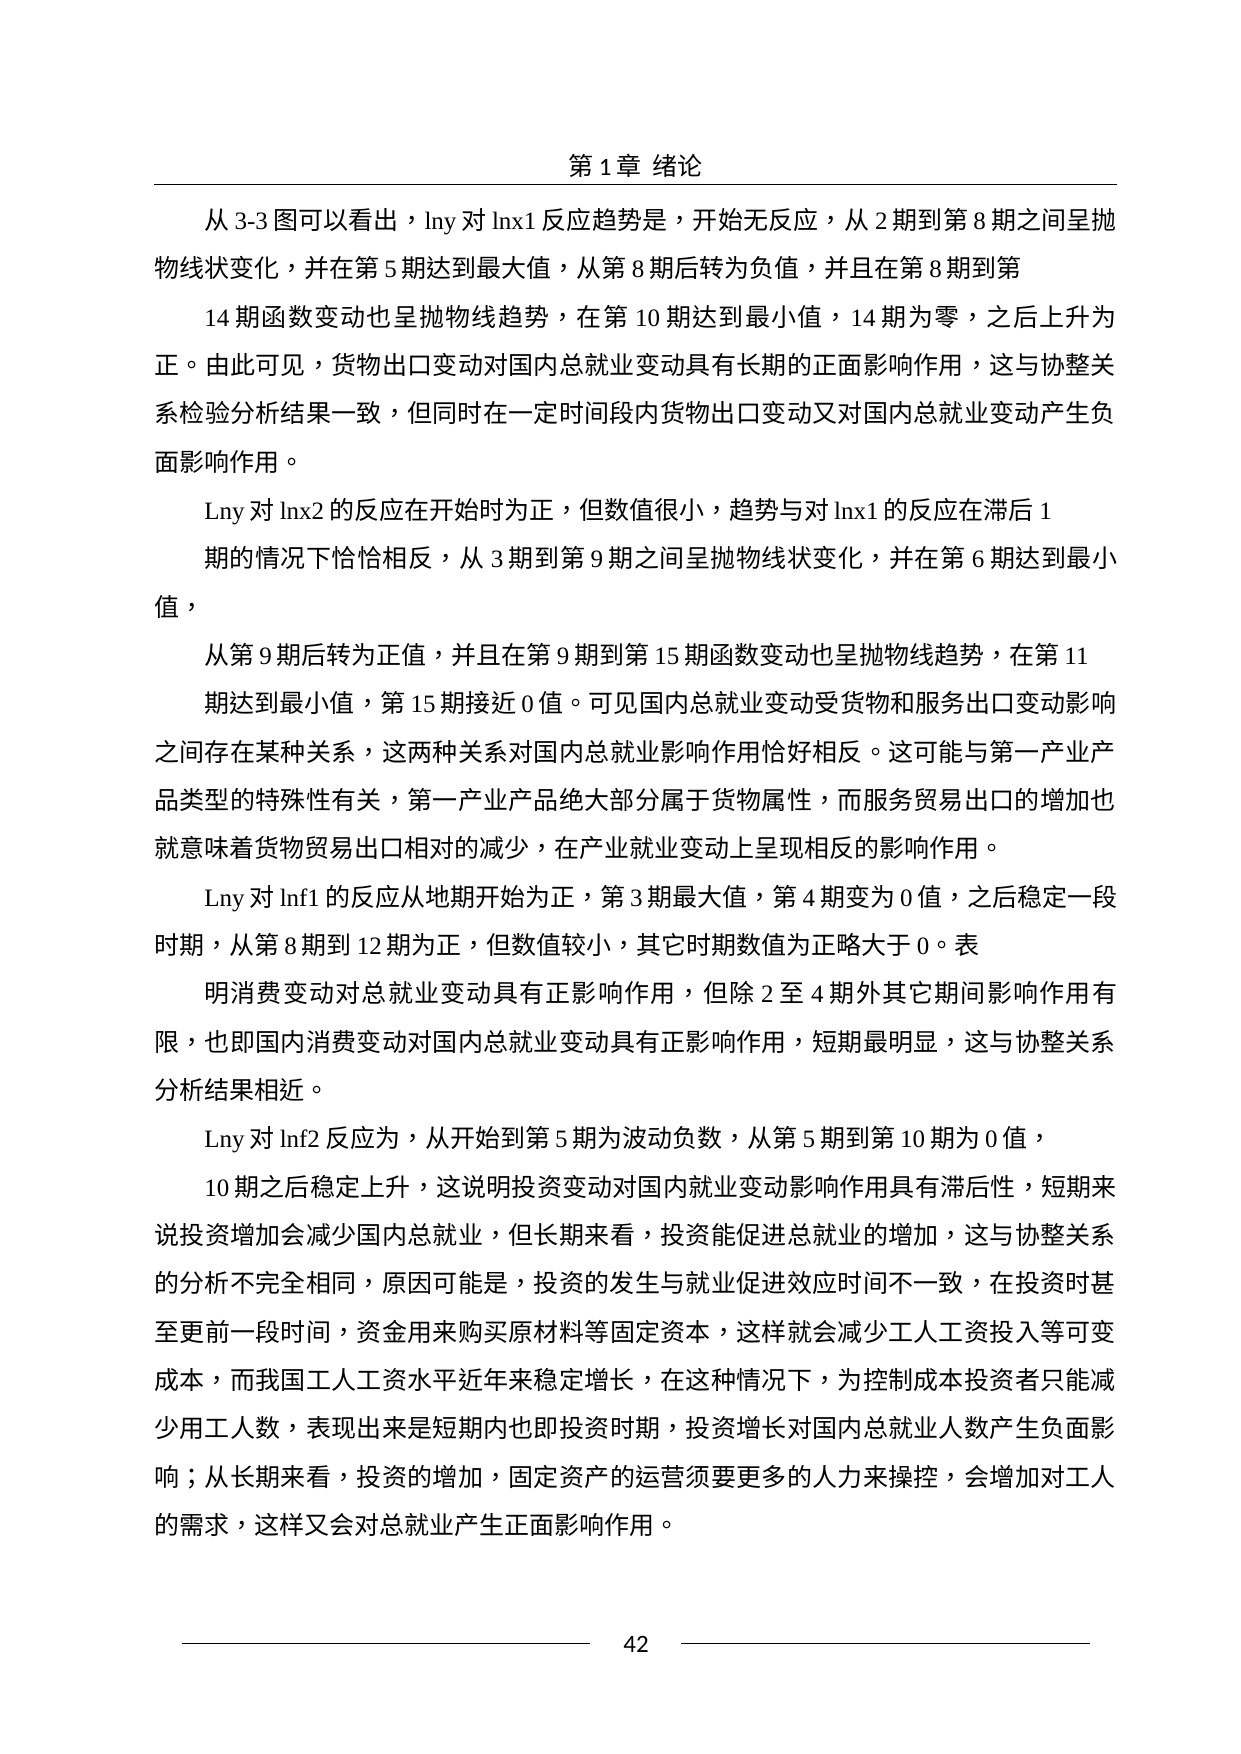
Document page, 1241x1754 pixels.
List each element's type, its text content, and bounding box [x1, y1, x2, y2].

text 从3-3图可以看出，lny对lnx1反应趋势是，开始无反应，从2期到第8期之间呈抛物线状变化，并在第5期达到最大值，从第8期后转为负值，并且在第8期到第 [154, 187, 1117, 284]
text 14期函数变动也呈抛物线趋势，在第10期达到最小值，14期为零，之后上升为正。由此可见，货物出口变动对国内总就业变动具有长期的正面影响作用，这与协整关系检验分析结果一致，但同时在一定时间段内货物出口变动又对国内总就业变动产生负面影响作用。 [154, 284, 1117, 477]
text Lny对lnx2的反应在开始时为正，但数值很小，趋势与对lnx1的反应在滞后 1 [154, 477, 1117, 526]
text 期的情况下恰恰相反，从3期到第9期之间呈抛物线状变化，并在第6期达到最小值， [154, 526, 1117, 622]
text 从第9期后转为正值，并且在第9期到第15期函数变动也呈抛物线趋势，在第11 [154, 622, 1117, 671]
text 明消费变动对总就业变动具有正影响作用，但除2至4期外其它期间影响作用有限，也即国内消费变动对国内总就业变动具有正影响作用，短期最明显，这与协整关系分析结果相近。 [154, 961, 1117, 1106]
text Lny对lnf1的反应从地期开始为正，第3期最大值，第4期变为0值，之后稳定一段时期，从第8期到12期为正，但数值较小，其它时期数值为正略大于0。表 [154, 864, 1117, 961]
text 期达到最小值，第15期接近0值。可见国内总就业变动受货物和服务出口变动影响之间存在某种关系，这两种关系对国内总就业影响作用恰好相反。这可能与第一产业产品类型的特殊性有关，第一产业产品绝大部分属于货物属性，而服务贸易出口的增加也就意味着货物贸易出口相对的减少，在产业就业变动上呈现相反的影响作用。 [154, 671, 1117, 864]
text Lny对lnf2反应为，从开始到第5期为波动负数，从第5期到第10期为0值， [154, 1106, 1117, 1154]
text 10期之后稳定上升，这说明投资变动对国内就业变动影响作用具有滞后性，短期来说投资增加会减少国内总就业，但长期来看，投资能促进总就业的增加，这与协整关系的分析不完全相同，原因可能是，投资的发生与就业促进效应时间不一致，在投资时甚至更前一段时间，资金用来购买原材料等固定资本，这样就会减少工人工资投入等可变成本，而我国工人工资水平近年来稳定增长，在这种情况下，为控制成本投资者只能减少用工人数，表现出来是短期内也即投资时期，投资增长对国内总就业人数产生负面影响；从长期来看，投资的增加，固定资产的运营须要更多的人力来操控，会增加对工人的需求，这样又会对总就业产生正面影响作用。 [154, 1154, 1117, 1541]
